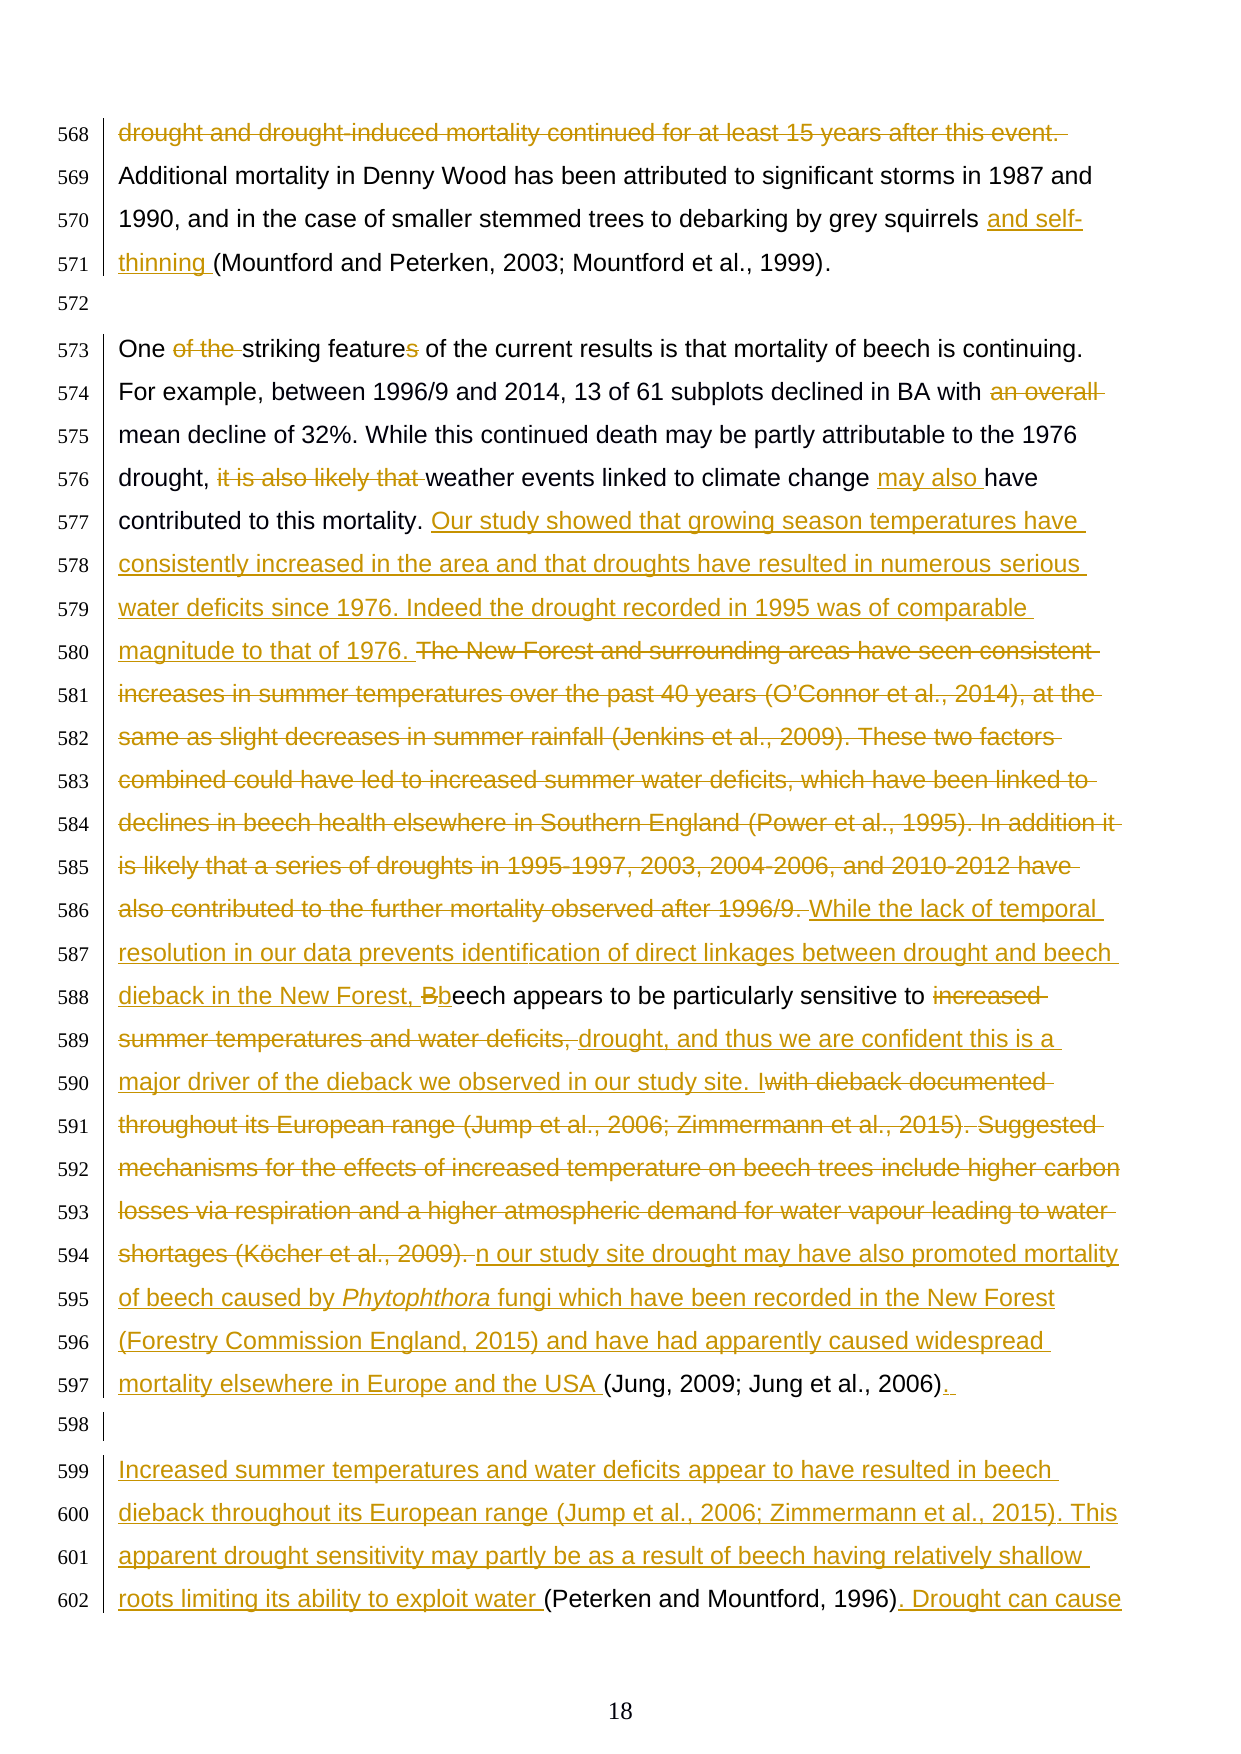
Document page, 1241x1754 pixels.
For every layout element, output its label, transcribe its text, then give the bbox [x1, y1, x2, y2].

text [118, 118, 1122, 276]
text One striking feature of the current results is that mortality of beech is continuing. For example, between 1996/9 and 2014, 13 of 61 subplots declined in BA with mean decline of 32%. While this continued death may be partly attributable to the 1976 drought, weather events linked to climate change have contributed to this mortality. eech appears to be particularly sensitive to (Jung, 2009; Jung et al., 2006) [118, 334, 1122, 824]
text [118, 1455, 1122, 1613]
text One striking feature of the current results is that mortality of beech is continuing. For example, between 1996/9 and 2014, 13 of 61 subplots declined in BA with mean decline of 32%. While this continued death may be partly attributable to the 1976 drought, weather events linked to climate change have contributed to this mortality. eech appears to be particularly sensitive to (Jung, 2009; Jung et al., 2006) [118, 825, 1122, 1397]
